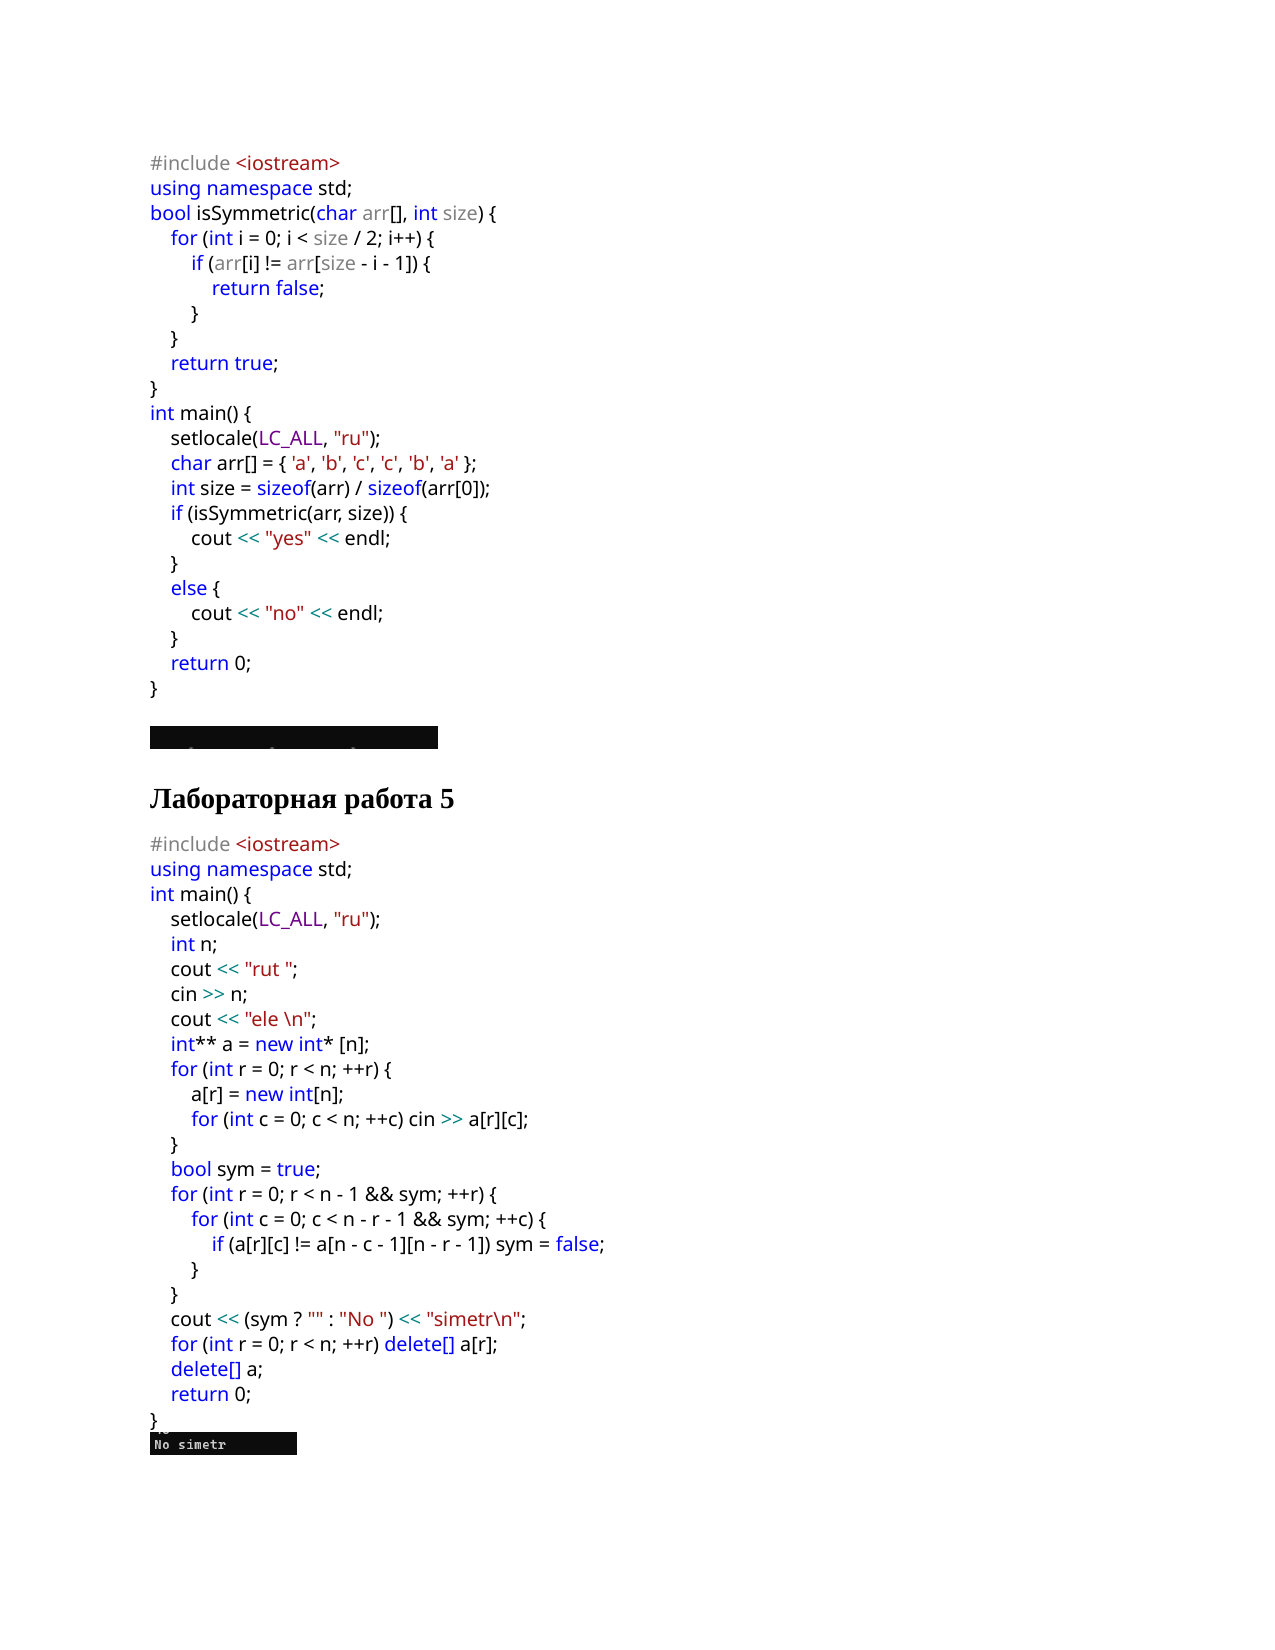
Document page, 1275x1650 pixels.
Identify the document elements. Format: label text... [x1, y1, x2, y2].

text return false; [150, 275, 1125, 300]
text } [150, 675, 1125, 700]
text bool isSymmetric(char arr[], int size) { [150, 200, 1125, 225]
text for (int r = 0; r < n - 1 && sym; ++r) { [150, 1181, 1125, 1206]
text cin >> n; [150, 981, 1125, 1006]
text setlocale(LC_ALL, "ru"); [150, 425, 1125, 450]
text } [150, 550, 1125, 575]
text #include <iostream> [150, 150, 1125, 175]
text bool sym = true; [150, 1156, 1125, 1181]
text } [150, 1406, 1125, 1433]
text using namespace std; [150, 856, 1125, 881]
text for (int r = 0; r < n; ++r) delete[] a[r]; [150, 1331, 1125, 1356]
text if (a[r][c] != a[n - c - 1][n - r - 1]) sym = false; [150, 1231, 1125, 1256]
text if (arr[i] != arr[size - i - 1]) { [150, 250, 1125, 275]
text return 0; [150, 650, 1125, 675]
text int main() { [150, 881, 1125, 906]
text for (int i = 0; i < size / 2; i++) { [150, 225, 1125, 250]
text Лабораторная работа 5 [150, 787, 1125, 814]
text cout << "yes" << endl; [150, 525, 1125, 550]
text int size = sizeof(arr) / sizeof(arr[0]); [150, 475, 1125, 500]
text } [150, 300, 1125, 325]
text delete[] a; [150, 1356, 1125, 1381]
text for (int c = 0; c < n; ++c) cin >> a[r][c]; [150, 1106, 1125, 1131]
text int** a = new int* [n]; [150, 1031, 1125, 1056]
text return 0; [150, 1381, 1125, 1406]
text } [150, 1256, 1125, 1281]
text return true; [150, 350, 1125, 375]
text } [150, 1281, 1125, 1306]
text a[r] = new int[n]; [150, 1081, 1125, 1106]
text using namespace std; [150, 175, 1125, 200]
text } [150, 625, 1125, 650]
text } [150, 375, 1125, 400]
text int main() { [150, 400, 1125, 425]
text cout << (sym ? "" : "No ") << "simetr\n"; [150, 1306, 1125, 1331]
text int n; [150, 931, 1125, 956]
text for (int c = 0; c < n - r - 1 && sym; ++c) { [150, 1206, 1125, 1231]
text #include <iostream> [150, 831, 1125, 856]
text if (isSymmetric(arr, size)) { [150, 500, 1125, 525]
text char arr[] = { 'a', 'b', 'c', 'c', 'b', 'a' }; [150, 450, 1125, 475]
text cout << "no" << endl; [150, 600, 1125, 625]
text cout << "rut "; [150, 956, 1125, 981]
text for (int r = 0; r < n; ++r) { [150, 1056, 1125, 1081]
text setlocale(LC_ALL, "ru"); [150, 906, 1125, 931]
text else { [150, 575, 1125, 600]
text cout << "ele \n"; [150, 1006, 1125, 1031]
text } [150, 325, 1125, 350]
text } [150, 1131, 1125, 1156]
